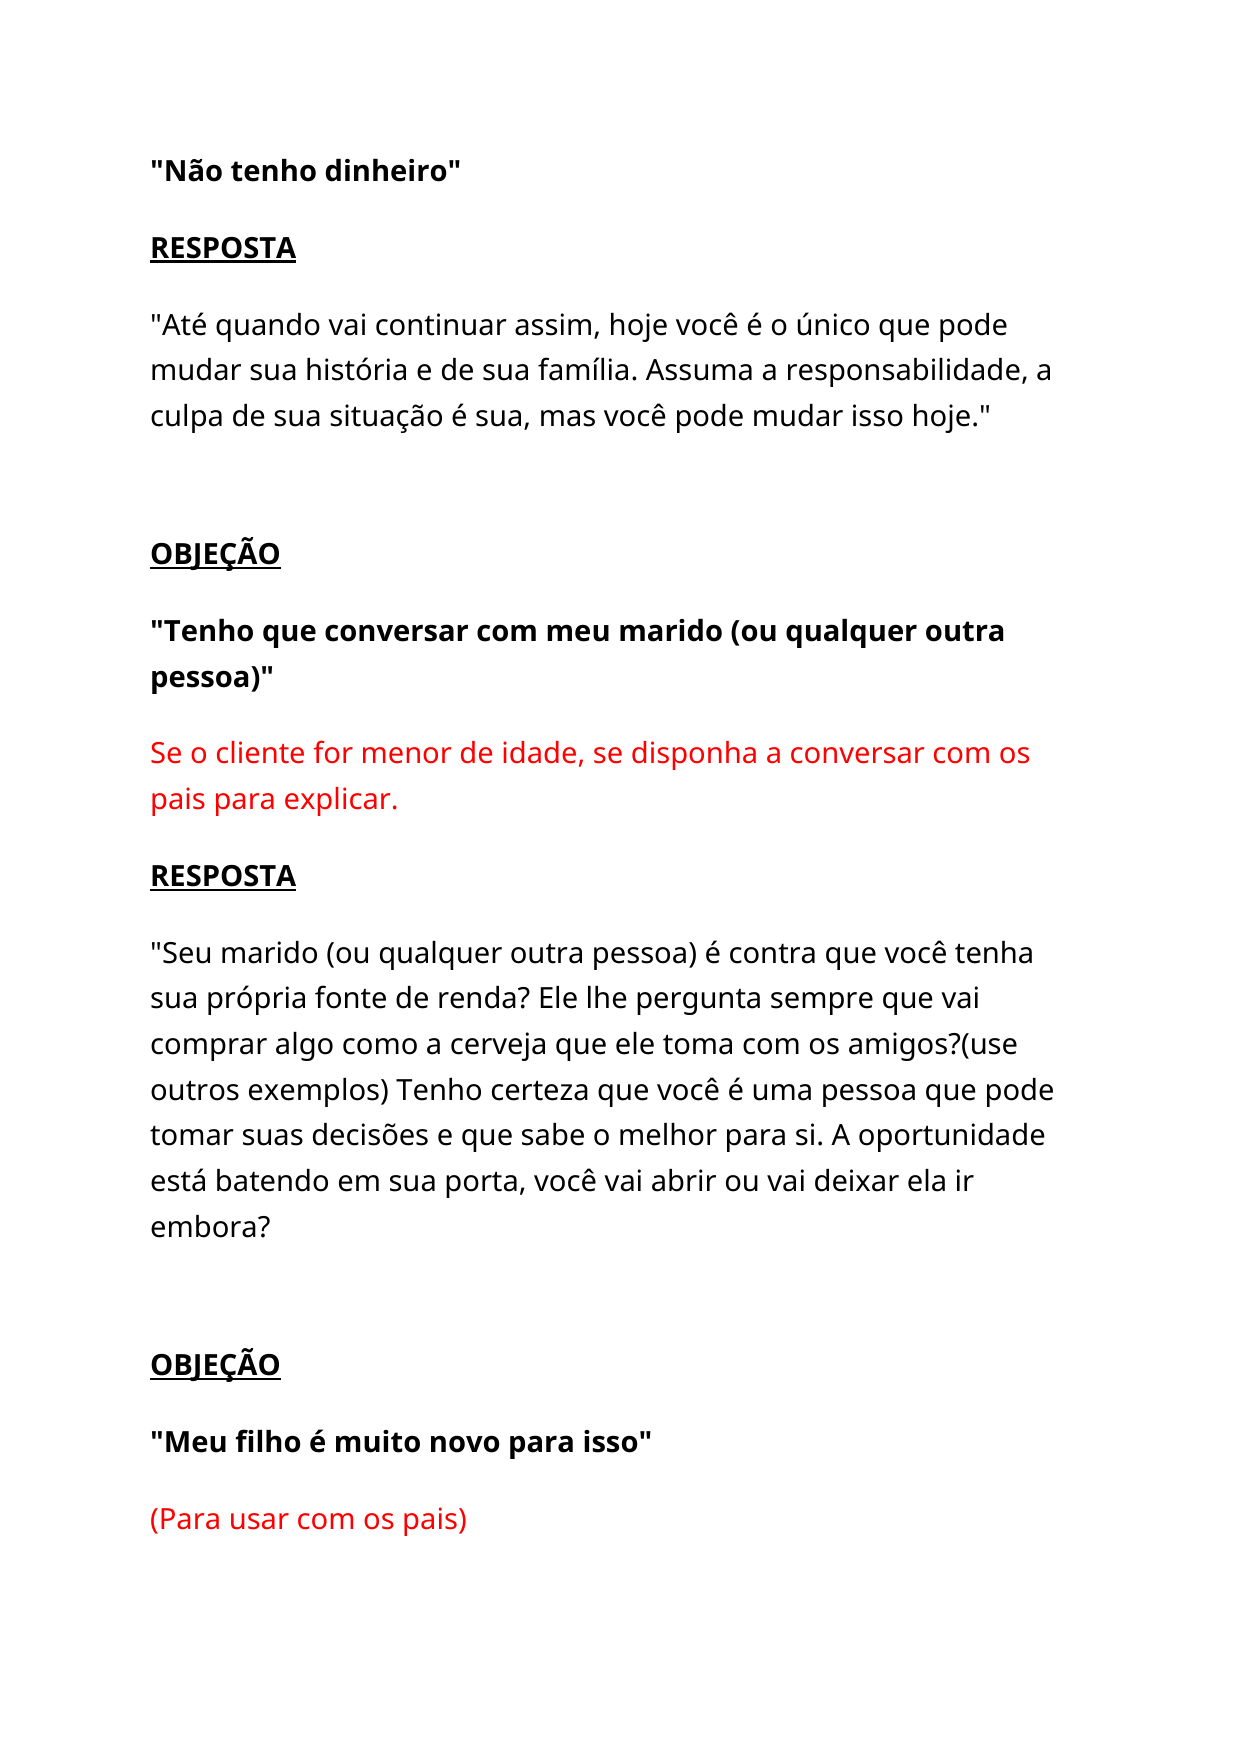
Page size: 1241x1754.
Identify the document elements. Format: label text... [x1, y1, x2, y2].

text "Seu marido (ou qualquer outra pessoa) é contra que você tenha sua própria fonte de renda? Ele lhe pergunta sempre que vai comprar algo como a cerveja que ele toma com os amigos?(use outros exemplos) Tenho certeza que você é uma pessoa que pode tomar suas decisões e que sabe o melhor para si. A oportunidade está batendo em sua porta, você vai abrir ou vai deixar ela ir embora? [150, 932, 1090, 1246]
text "Até quando vai continuar assim, hoje você é o único que pode mudar sua história e de sua família. Assuma a responsabilidade, a culpa de sua situação é sua, mas você pode mudar isso hoje." [150, 304, 1090, 435]
text RESPOSTA [150, 227, 1090, 267]
text "Tenho que conversar com meu marido (ou qualquer outra pessoa)" [150, 610, 1090, 696]
text OBJEÇÃO [150, 533, 1090, 573]
text (Para usar com os pais) [150, 1498, 1090, 1538]
text Se o cliente for menor de idade, se disponha a conversar com os pais para explicar. [150, 733, 1090, 818]
text OBJEÇÃO [150, 1344, 1090, 1384]
text "Não tenho dinheiro" [150, 150, 1090, 190]
text "Meu filho é muito novo para isso" [150, 1421, 1090, 1461]
text RESPOSTA [150, 855, 1090, 895]
